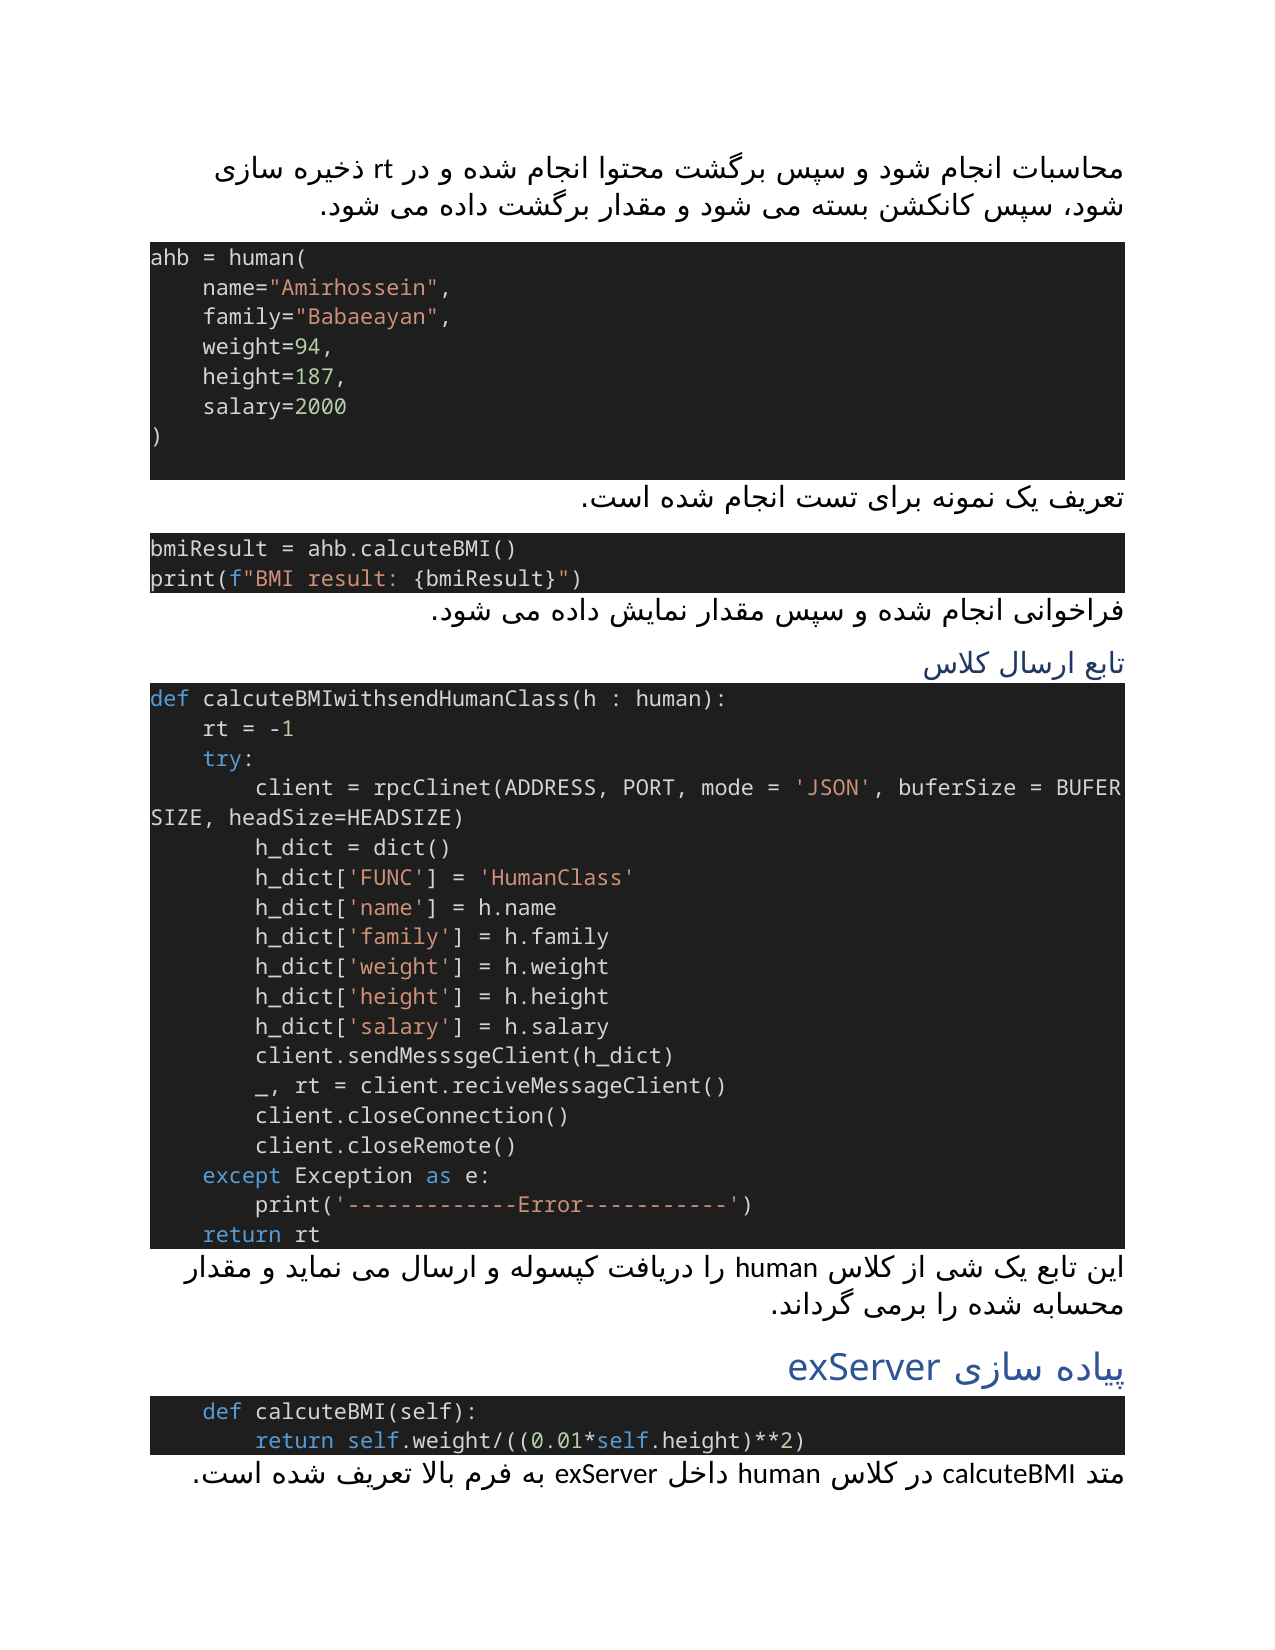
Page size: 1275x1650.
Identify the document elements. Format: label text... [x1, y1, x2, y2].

subtitle تابع ارسال کلاس [150, 646, 1125, 680]
text bmiResult = ahb.calcuteBMI() [150, 533, 1125, 563]
text ) [150, 420, 1125, 450]
text name="Amirhossein", [150, 271, 1125, 301]
text h_dict['weight'] = h.weight [150, 951, 1125, 981]
text این تابع یک شی از کلاس human را دریافت کپسوله و ارسال می نماید و مقدار محسابه شده را برمی گرداند. [150, 1249, 1125, 1321]
text except Exception as e: [150, 1159, 1125, 1189]
text client.closeRemote() [150, 1130, 1125, 1159]
text client = rpcClinet(ADDRESS, PORT, mode = 'JSON', buferSize = BUFERSIZE, headSize=HEADSIZE) [150, 772, 1125, 832]
text rt = -1 [150, 713, 1125, 742]
text print(f"BMI result: {bmiResult}") [150, 563, 1125, 593]
text def calcuteBMI(self): [150, 1396, 1125, 1426]
text فراخوانی انجام شده و سپس مقدار نمایش داده می شود. [150, 593, 1125, 627]
text _, rt = client.reciveMessageClient() [150, 1070, 1125, 1100]
text h_dict = dict() [150, 832, 1125, 862]
text متد calcuteBMI در کلاس human داخل exServer به فرم بالا تعریف شده است. [150, 1455, 1125, 1491]
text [150, 150, 1125, 222]
text try: [150, 742, 1125, 772]
text h_dict['name'] = h.name [150, 891, 1125, 921]
text def calcuteBMIwithsendHumanClass(h : human): [150, 683, 1125, 713]
text family="Babaeayan", [150, 301, 1125, 331]
text h_dict['family'] = h.family [150, 921, 1125, 951]
subtitle پیاده سازی exServer [150, 1341, 1125, 1392]
text h_dict['height'] = h.height [150, 981, 1125, 1011]
text height=187, [150, 361, 1125, 391]
text client.closeConnection() [150, 1100, 1125, 1130]
text h_dict['FUNC'] = 'HumanClass' [150, 862, 1125, 891]
text weight=94, [150, 331, 1125, 361]
text تعریف یک نمونه برای تست انجام شده است. [150, 480, 1125, 514]
text client.sendMesssgeClient(h_dict) [150, 1040, 1125, 1070]
text salary=2000 [150, 391, 1125, 420]
text h_dict['salary'] = h.salary [150, 1011, 1125, 1040]
text return rt [150, 1219, 1125, 1249]
text print('-------------Error-----------') [150, 1189, 1125, 1219]
text return self.weight/((0.01*self.height)**2) [150, 1426, 1125, 1455]
text ahb = human( [150, 242, 1125, 271]
